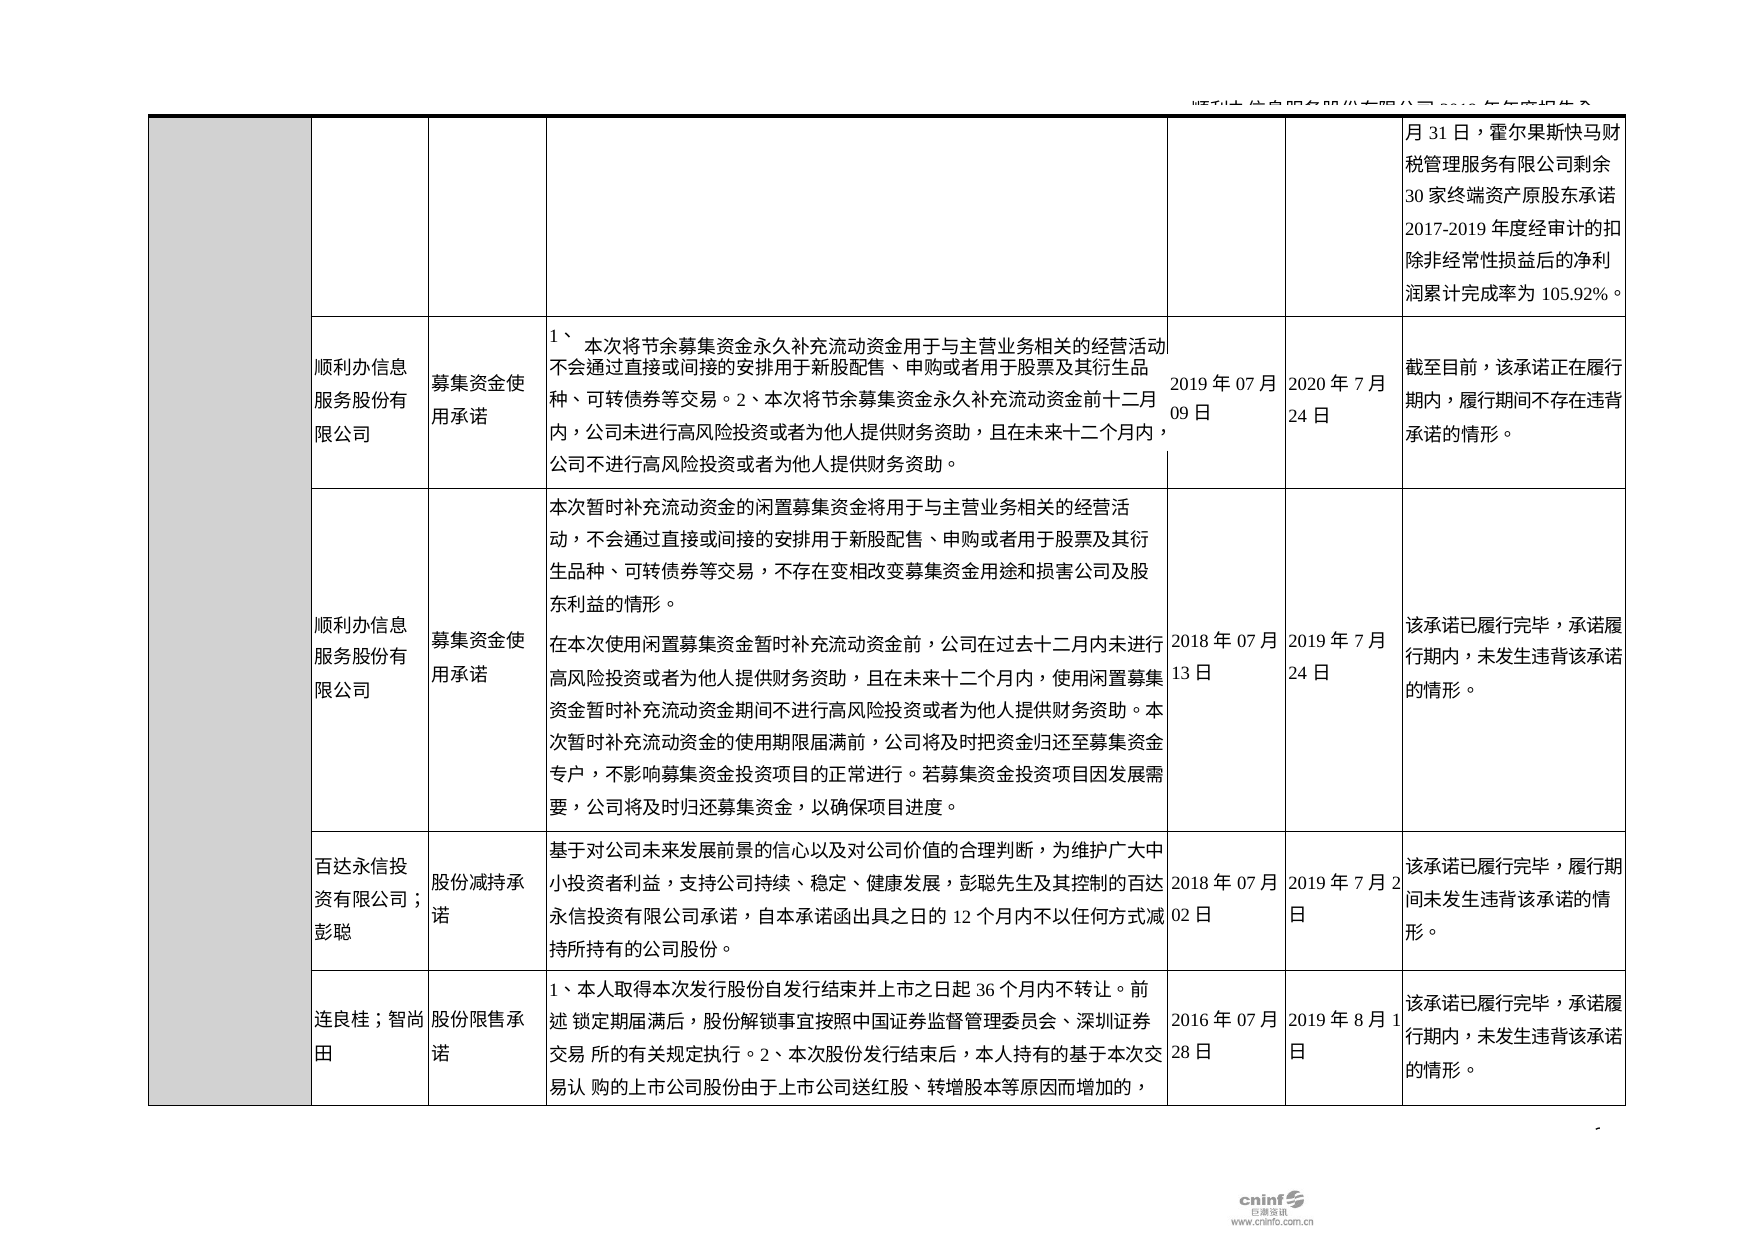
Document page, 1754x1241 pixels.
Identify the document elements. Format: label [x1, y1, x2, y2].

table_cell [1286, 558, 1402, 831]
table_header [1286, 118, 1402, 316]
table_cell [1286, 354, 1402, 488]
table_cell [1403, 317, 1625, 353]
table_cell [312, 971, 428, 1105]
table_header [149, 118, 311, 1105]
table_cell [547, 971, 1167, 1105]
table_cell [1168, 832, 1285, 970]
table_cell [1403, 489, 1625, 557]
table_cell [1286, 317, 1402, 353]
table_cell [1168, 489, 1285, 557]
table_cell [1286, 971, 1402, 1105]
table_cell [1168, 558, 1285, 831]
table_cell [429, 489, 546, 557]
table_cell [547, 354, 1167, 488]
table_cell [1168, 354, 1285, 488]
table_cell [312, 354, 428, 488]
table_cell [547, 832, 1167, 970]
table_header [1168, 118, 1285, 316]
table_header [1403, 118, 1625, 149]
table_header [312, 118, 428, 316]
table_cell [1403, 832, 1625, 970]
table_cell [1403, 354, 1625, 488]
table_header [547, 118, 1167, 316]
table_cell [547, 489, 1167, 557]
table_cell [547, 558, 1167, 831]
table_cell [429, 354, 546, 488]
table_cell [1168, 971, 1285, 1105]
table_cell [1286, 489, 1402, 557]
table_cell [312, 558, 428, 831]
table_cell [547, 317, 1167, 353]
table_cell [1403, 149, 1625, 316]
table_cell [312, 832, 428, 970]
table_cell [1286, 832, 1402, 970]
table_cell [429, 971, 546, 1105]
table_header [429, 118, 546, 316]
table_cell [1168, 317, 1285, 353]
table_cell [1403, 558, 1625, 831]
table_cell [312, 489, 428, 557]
picture [1227, 1188, 1316, 1228]
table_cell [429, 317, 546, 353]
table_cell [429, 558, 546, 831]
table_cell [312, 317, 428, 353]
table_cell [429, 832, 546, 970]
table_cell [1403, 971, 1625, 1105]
